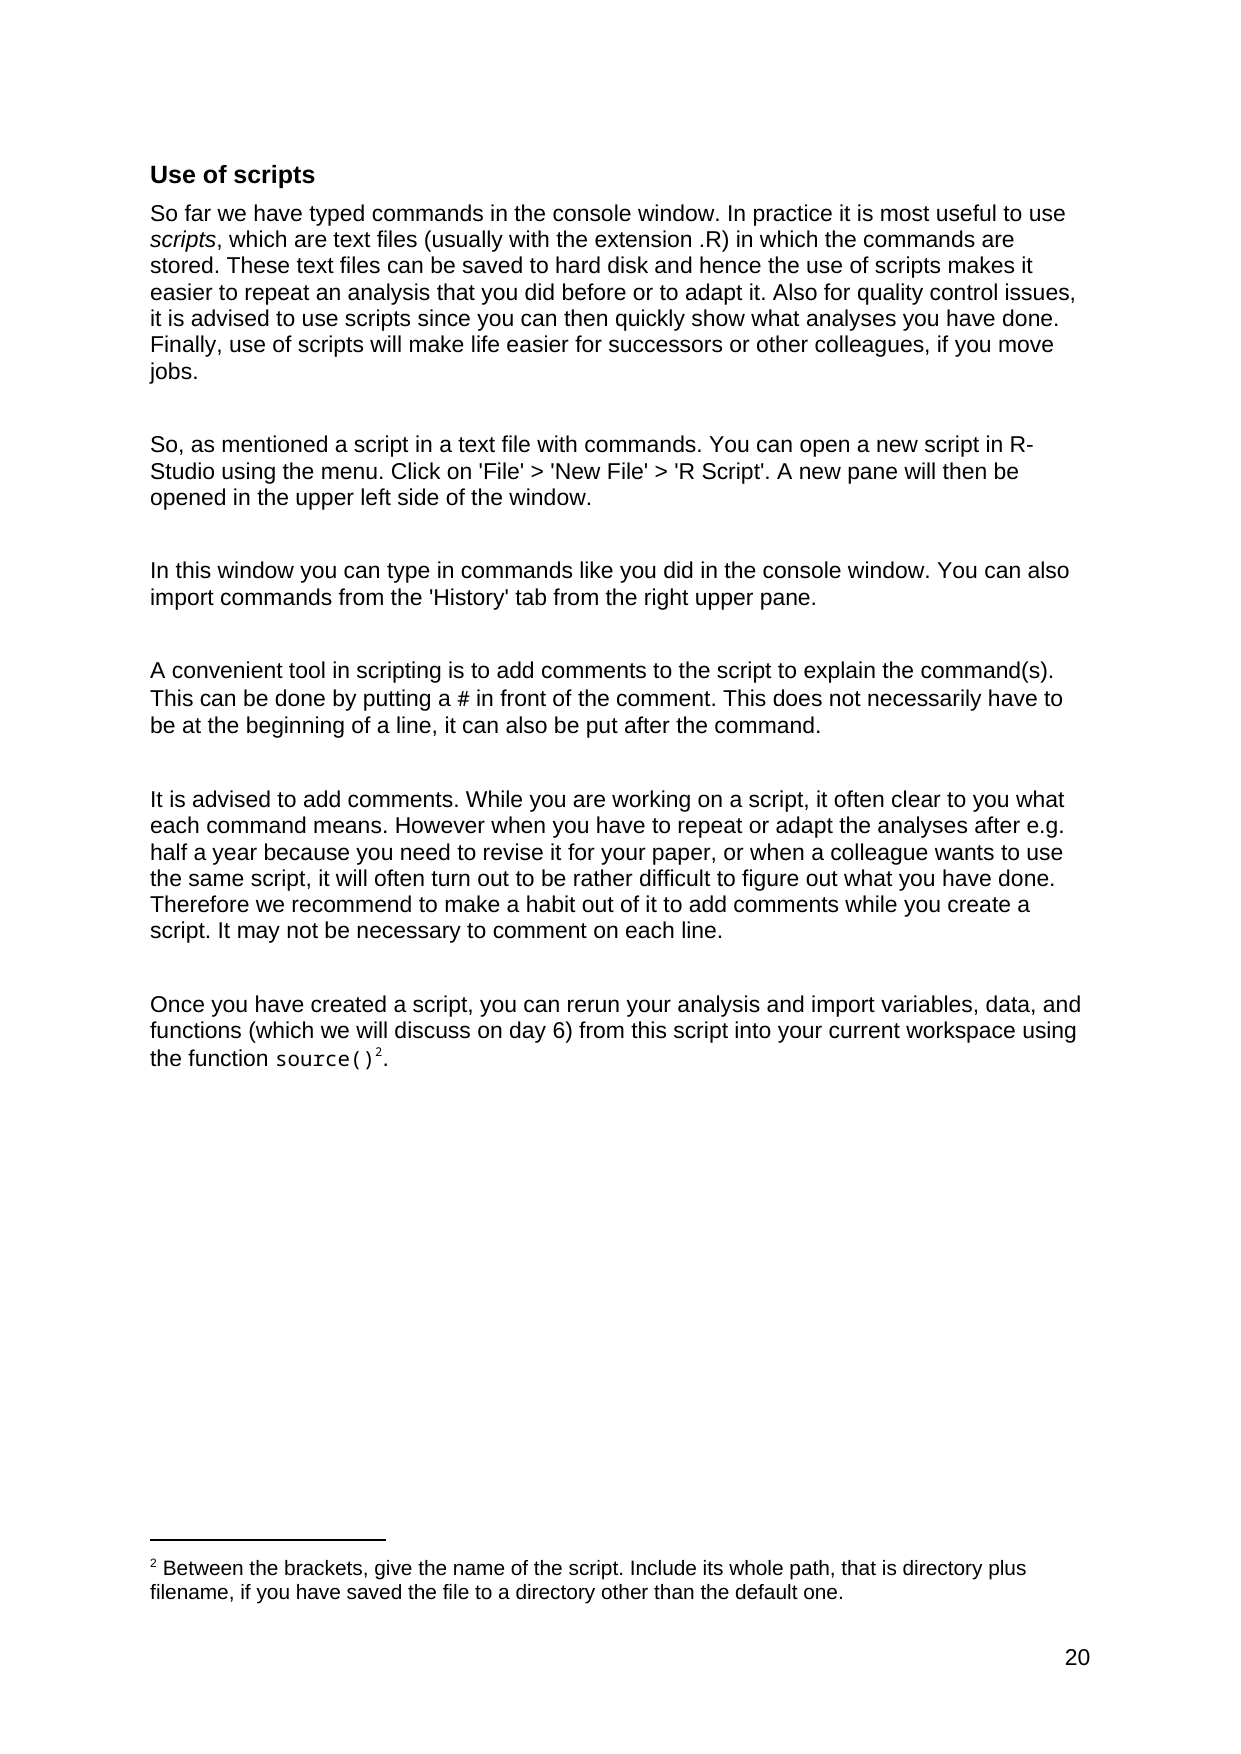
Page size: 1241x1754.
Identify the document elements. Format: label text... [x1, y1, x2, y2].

text Once you have created a script, you can rerun your analysis and import variables, data, and functions (which we will discuss on day 6) from this script into your current workspace using the function source(). [150, 991, 1090, 1072]
text In this window you can type in commands like you did in the console window. You can also import commands from the 'History' tab from the right upper pane. [150, 557, 1090, 610]
text So, as mentioned a script in a text file with commands. You can open a new script in R-Studio using the menu. Click on 'File' > 'New File' > 'R Script'. A new pane will then be opened in the upper left side of the window. [150, 431, 1090, 510]
text So far we have typed commands in the console window. In practice it is most useful to use scripts, which are text files (usually with the extension .R) in which the commands are stored. These text files can be saved to hard disk and hence the use of scripts makes it easier to repeat an analysis that you did before or to adapt it. Also for quality control issues, it is advised to use scripts since you can then quickly show what analyses you have done. Finally, use of scripts will make life easier for successors or other colleagues, if you move jobs. [150, 199, 1090, 384]
subtitle Use of scripts [150, 160, 1090, 189]
text It is advised to add comments. While you are working on a script, it often clear to you what each command means. However when you have to repeat or adapt the analyses after e.g. half a year because you need to revise it for your paper, or when a colleague wants to use the same script, it will often turn out to be rather difficult to figure out what you have done. Therefore we recommend to make a habit out of it to add comments while you create a script. It may not be necessary to comment on each line. [150, 786, 1090, 944]
text A convenient tool in scripting is to add comments to the script to explain the command(s). This can be done by putting a # in front of the comment. This does not necessarily have to be at the beginning of a line, it can also be put after the command. [150, 657, 1090, 738]
